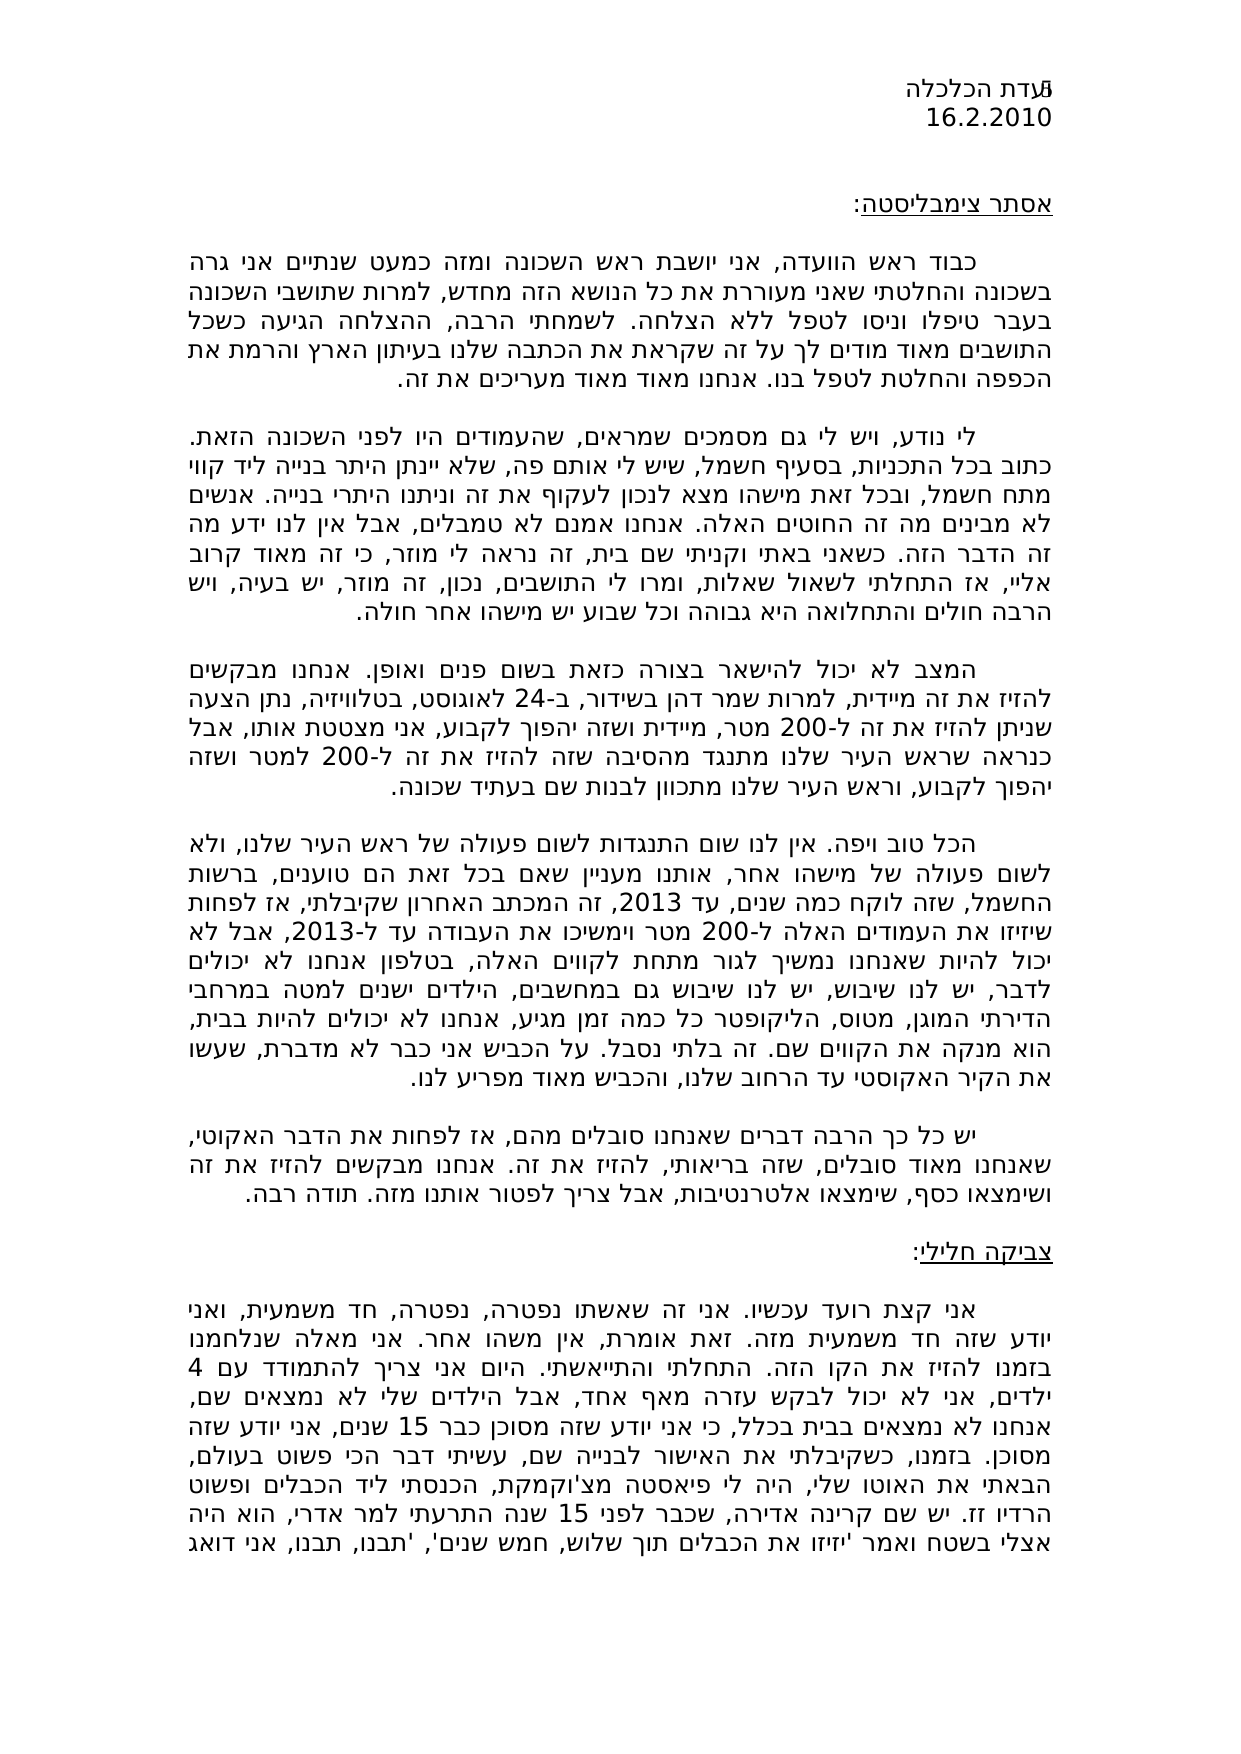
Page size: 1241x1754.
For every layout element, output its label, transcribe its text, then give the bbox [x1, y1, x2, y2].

text הכל טוב ויפה. אין לנו שום התנגדות לשום פעולה של ראש העיר שלנו, ולא לשום פעולה של מישהו אחר, אותנו מעניין שאם בכל זאת הם טוענים, ברשות החשמל, שזה לוקח כמה שנים, עד 2013, זה המכתב האחרון שקיבלתי, אז לפחות שיזיזו את העמודים האלה ל-200 מטר וימשיכו את העבודה עד ל-2013, אבל לא יכול להיות שאנחנו נמשיך לגור מתחת לקווים האלה, בטלפון אנחנו לא יכולים לדבר, יש לנו שיבוש, יש לנו שיבוש גם במחשבים, הילדים ישנים למטה במרחבי הדירתי המוגן, מטוס, הליקופטר כל כמה זמן מגיע, אנחנו לא יכולים להיות בבית, הוא מנקה את הקווים שם. זה בלתי נסבל. על הכביש אני כבר לא מדברת, שעשו את הקיר האקוסטי עד הרחוב שלנו, והכביש מאוד מפריע לנו. [187, 829, 1053, 1092]
text יש כל כך הרבה דברים שאנחנו סובלים מהם, אז לפחות את הדבר האקוטי, שאנחנו מאוד סובלים, שזה בריאותי, להזיז את זה. אנחנו מבקשים להזיז את זה ושימצאו כסף, שימצאו אלטרנטיבות, אבל צריך לפטור אותנו מזה. תודה רבה. [187, 1121, 1053, 1208]
text המצב לא יכול להישאר בצורה כזאת בשום פנים ואופן. אנחנו מבקשים להזיז את זה מיידית, למרות שמר דהן בשידור, ב-24 לאוגוסט, בטלוויזיה, נתן הצעה שניתן להזיז את זה ל-200 מטר, מיידית ושזה יהפוך לקבוע, אני מצטטת אותו, אבל כנראה שראש העיר שלנו מתנגד מהסיבה שזה להזיז את זה ל-200 למטר ושזה יהפוך לקבוע, וראש העיר שלנו מתכוון לבנות שם בעתיד שכונה. [187, 655, 1053, 801]
text צביקה חלילי: [187, 1237, 1053, 1266]
text אסתר צימבליסטה: [187, 189, 1053, 219]
text לי נודע, ויש לי גם מסמכים שמראים, שהעמודים היו לפני השכונה הזאת. כתוב בכל התכניות, בסעיף חשמל, שיש לי אותם פה, שלא יינתן היתר בנייה ליד קווי מתח חשמל, ובכל זאת מישהו מצא לנכון לעקוף את זה וניתנו היתרי בנייה. אנשים לא מבינים מה זה החוטים האלה. אנחנו אמנם לא טמבלים, אבל אין לנו ידע מה זה הדבר הזה. כשאני באתי וקניתי שם בית, זה נראה לי מוזר, כי זה מאוד קרוב אליי, אז התחלתי לשאול שאלות, ומרו לי התושבים, נכון, זה מוזר, יש בעיה, ויש הרבה חולים והתחלואה היא גבוהה וכל שבוע יש מישהו אחר חולה. [187, 422, 1053, 626]
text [187, 1295, 1053, 1557]
text כבוד ראש הוועדה, אני יושבת ראש השכונה ומזה כמעט שנתיים אני גרה בשכונה והחלטתי שאני מעוררת את כל הנושא הזה מחדש, למרות שתושבי השכונה בעבר טיפלו וניסו לטפל ללא הצלחה. לשמחתי הרבה, ההצלחה הגיעה כשכל התושבים מאוד מודים לך על זה שקראת את הכתבה שלנו בעיתון הארץ והרמת את הכפפה והחלטת לטפל בנו. אנחנו מאוד מאוד מעריכים את זה. [187, 247, 1053, 393]
